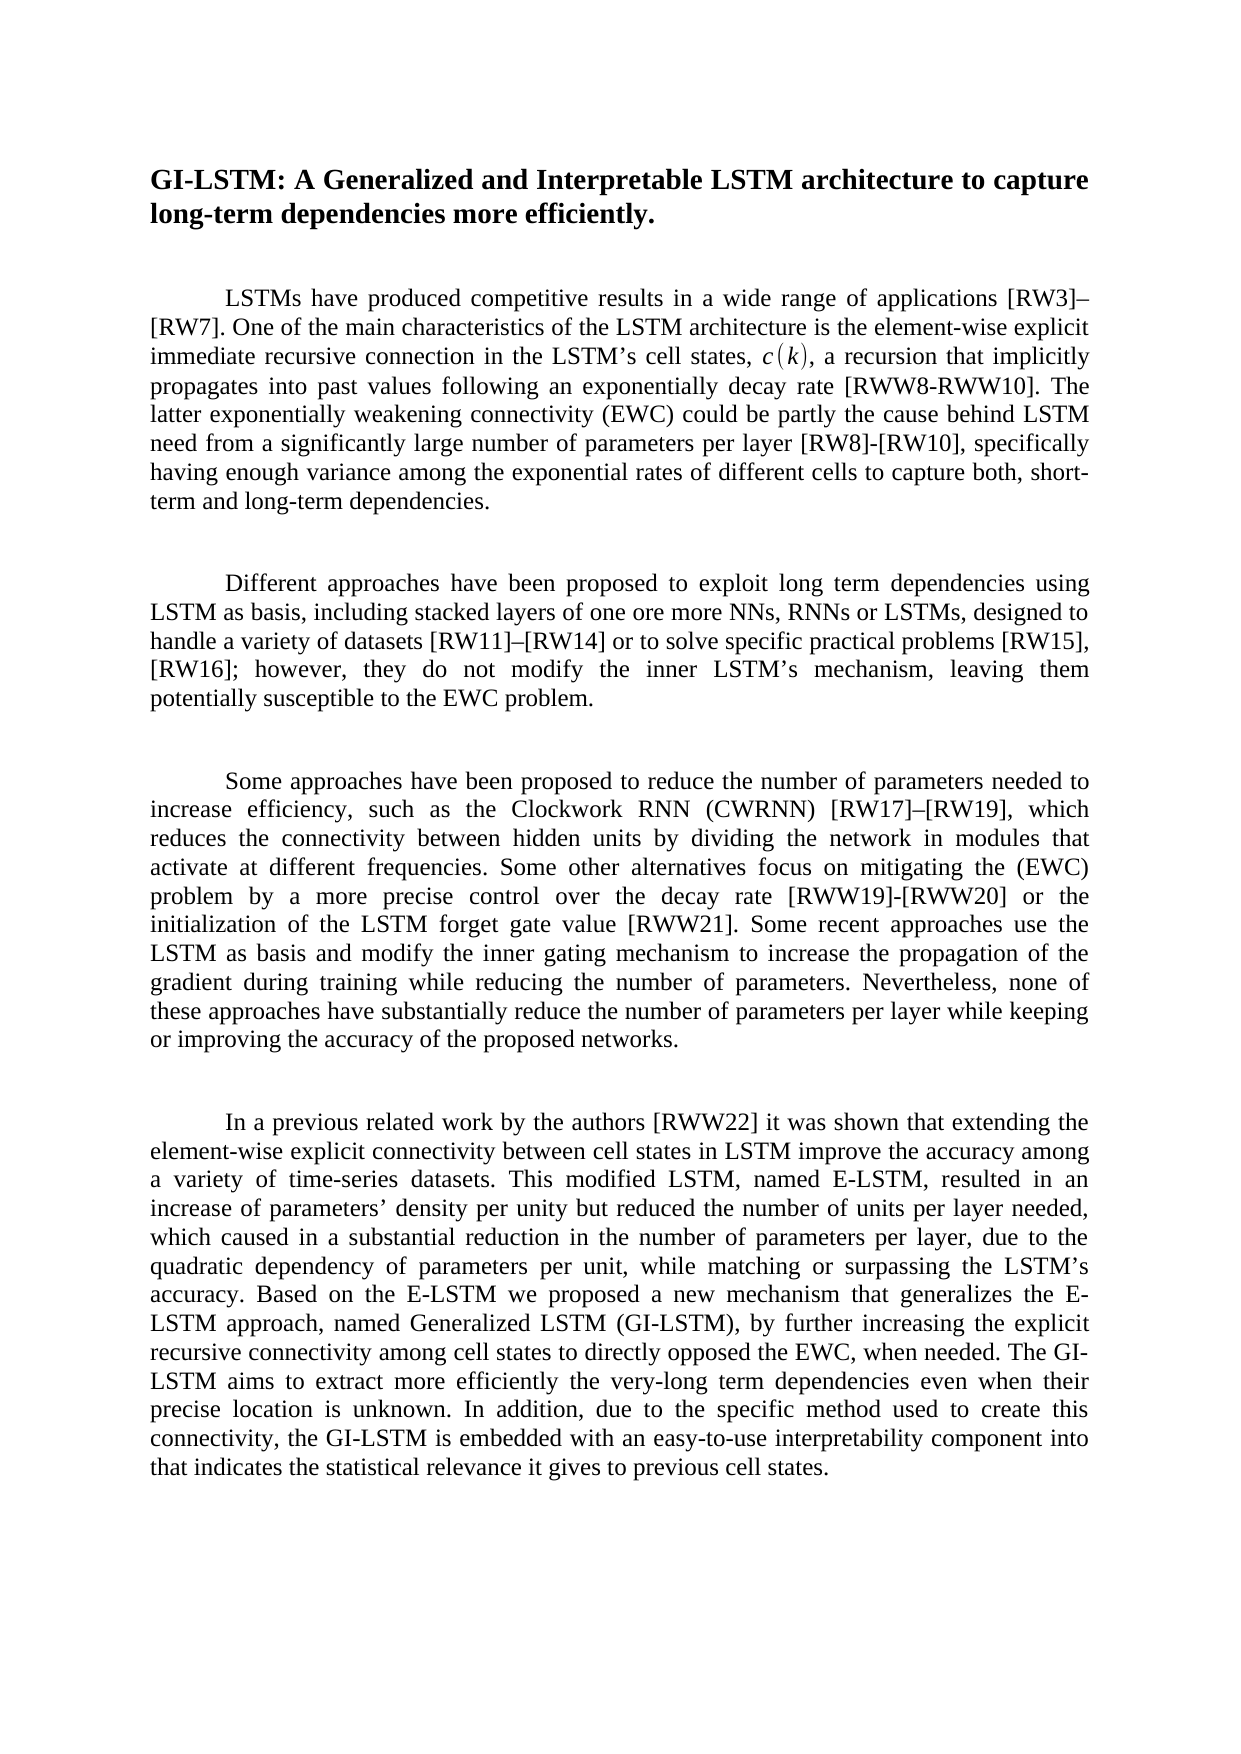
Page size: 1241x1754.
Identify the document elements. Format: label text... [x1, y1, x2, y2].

text Some approaches have been proposed to reduce the number of parameters needed to increase efficiency, such as the Clockwork RNN (CWRNN) [RW17]–[RW19], which reduces the connectivity between hidden units by dividing the network in modules that activate at different frequencies. Some other alternatives focus on mitigating the (EWC) problem by a more precise control over the decay rate [RWW19]-[RWW20] or the initialization of the LSTM forget gate value [RWW21]. Some recent approaches use the LSTM as basis and modify the inner gating mechanism to increase the propagation of the gradient during training while reducing the number of parameters. Nevertheless, none of these approaches have substantially reduce the number of parameters per layer while keeping or improving the accuracy of the proposed networks. [150, 766, 1090, 1053]
text In a previous related work by the authors [RWW22] it was shown that extending the element-wise explicit connectivity between cell states in LSTM improve the accuracy among a variety of time-series datasets. This modified LSTM, named E-LSTM, resulted in an increase of parameters’ density per unity but reduced the number of units per layer needed, which caused in a substantial reduction in the number of parameters per layer, due to the quadratic dependency of parameters per unit, while matching or surpassing the LSTM’s accuracy. Based on the E-LSTM we proposed a new mechanism that generalizes the E-LSTM approach, named Generalized LSTM (GI-LSTM), by further increasing the explicit recursive connectivity among cell states to directly opposed the EWC, when needed. The GI-LSTM aims to extract more efficiently the very-long term dependencies even when their precise location is unknown. In addition, due to the specific method used to create this connectivity, the GI-LSTM is embedded with an easy-to-use interpretability component into that indicates the statistical relevance it gives to previous cell states. [150, 1107, 1090, 1481]
text GI-LSTM: A Generalized and Interpretable LSTM architecture to capture long-term dependencies more efficiently. [150, 162, 1090, 229]
text LSTMs have produced competitive results in a wide range of applications [RW3]–[RW7]. One of the main characteristics of the LSTM architecture is the element-wise explicit immediate recursive connection in the LSTM’s cell states, , a recursion that implicitly propagates into past values following an exponentially decay rate [RWW8-RWW10]. The latter exponentially weakening connectivity (EWC) could be partly the cause behind LSTM need from a significantly large number of parameters per layer [RW8]-[RW10], specifically having enough variance among the exponential rates of different cells to capture both, short-term and long-term dependencies. [150, 283, 1090, 514]
text Different approaches have been proposed to exploit long term dependencies using LSTM as basis, including stacked layers of one ore more NNs, RNNs or LSTMs, designed to handle a variety of datasets [RW11]–[RW14] or to solve specific practical problems [RW15], [RW16]; however, they do not modify the inner LSTM’s mechanism, leaving them potentially susceptible to the EWC problem. [150, 568, 1090, 712]
